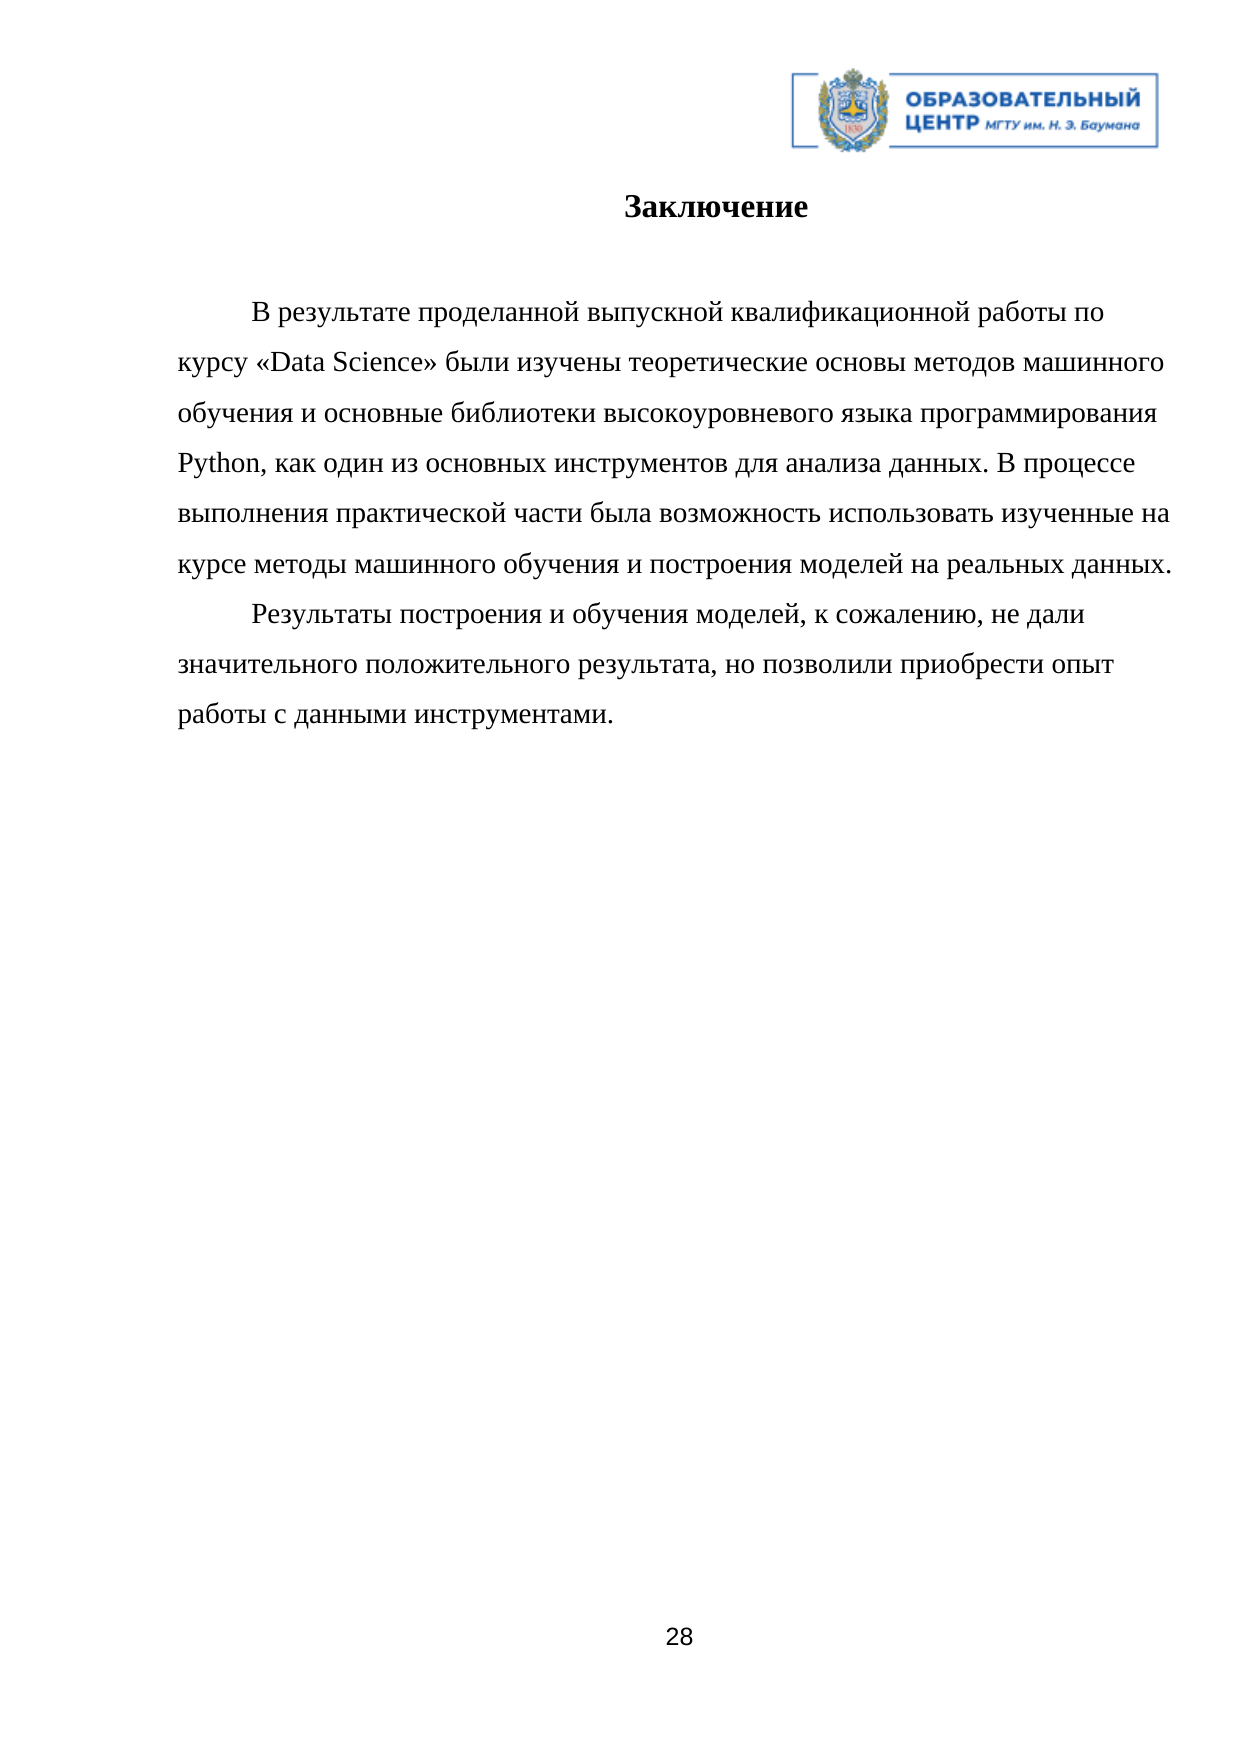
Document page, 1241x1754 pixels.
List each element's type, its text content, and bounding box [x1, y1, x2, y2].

text В результате проделанной выпускной квалификационной работы по курсу «Data Science» были изучены теоретические основы методов машинного обучения и основные библиотеки высокоуровневого языка программирования Python, как один из основных инструментов для анализа данных. В процессе выполнения практической части была возможность использовать изученные на курсе методы машинного обучения и построения моделей на реальных данных. [177, 294, 1181, 579]
text Заключение [177, 118, 1181, 225]
text Результаты построения и обучения моделей, к сожалению, не дали значительного положительного результата, но позволили приобрести опыт работы с данными инструментами. [177, 596, 1181, 730]
picture [761, 45, 1209, 168]
